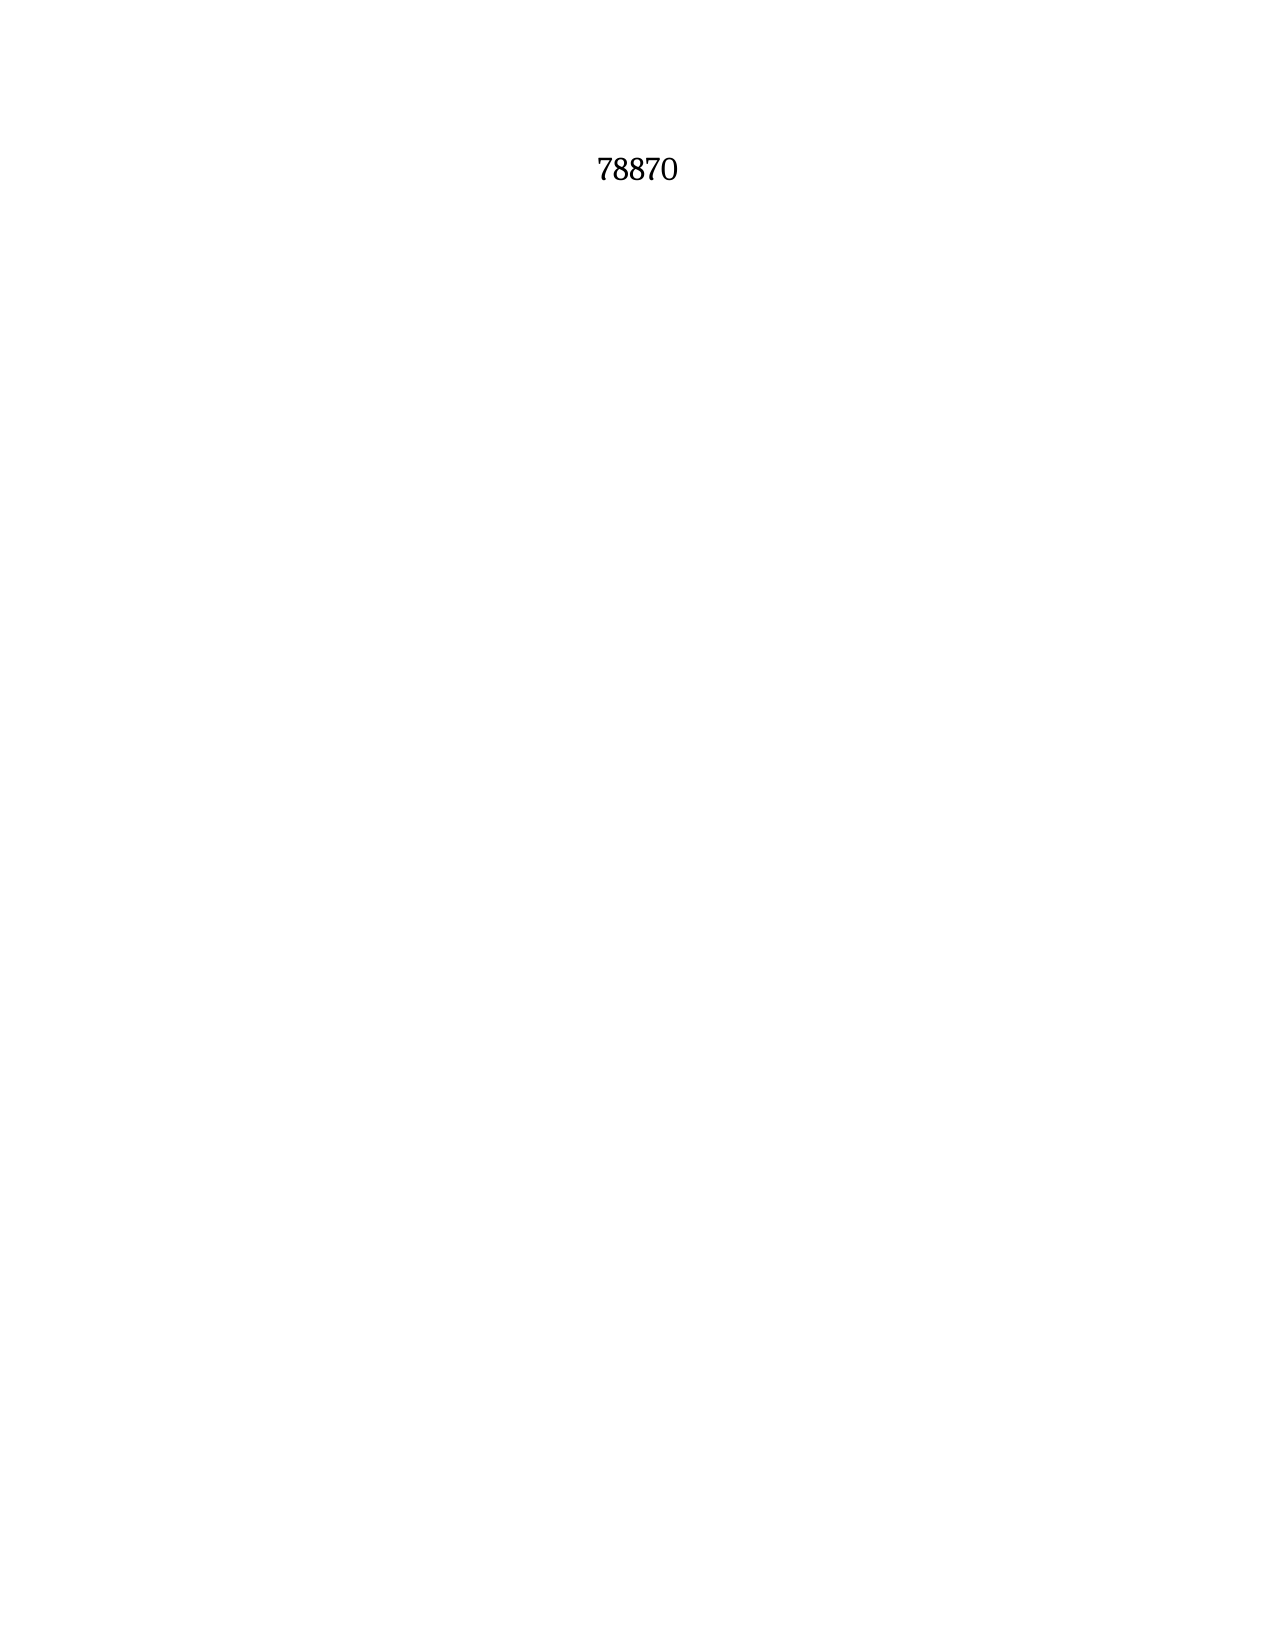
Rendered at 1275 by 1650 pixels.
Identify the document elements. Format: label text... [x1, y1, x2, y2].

text 78870 [150, 150, 1125, 188]
